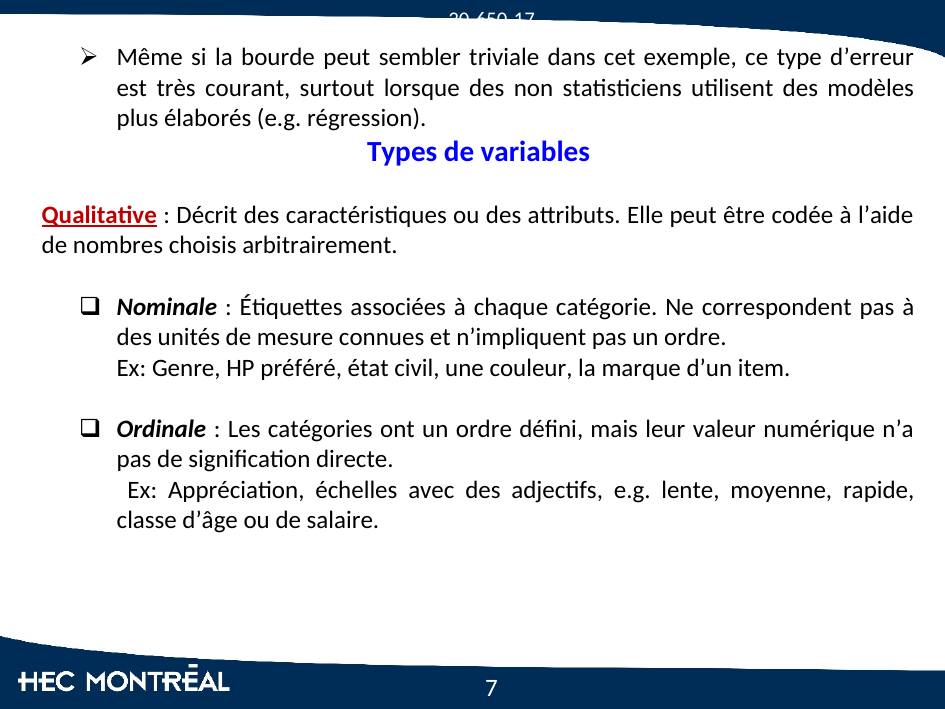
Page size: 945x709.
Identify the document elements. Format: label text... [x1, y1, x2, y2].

text Types de variables [41, 133, 915, 168]
list Même si la bourde peut sembler triviale dans cet exemple, ce type d’erreur est très courant, surtout lorsque des non statisticiens utilisent des modèles plus élaborés (e.g. régression). [79, 41, 915, 133]
list Nominale : Étiquettes associées à chaque catégorie. Ne correspondent pas à des unités de mesure connues et n’impliquent pas un ordre. [79, 291, 915, 352]
text Ex: Genre, HP préféré, état civil, une couleur, la marque d’un item. [116, 352, 915, 382]
list Ordinale : Les catégories ont un ordre défini, mais leur valeur numérique n’a pas de signification directe. [79, 413, 915, 474]
picture [0, 0, 945, 709]
text Ex: Appréciation, échelles avec des adjectifs, e.g. lente, moyenne, rapide, classe d’âge ou de salaire. [116, 474, 915, 535]
text Qualitative : Décrit des caractéristiques ou des attributs. Elle peut être codée à l’aide de nombres choisis arbitrairement. [41, 199, 915, 260]
